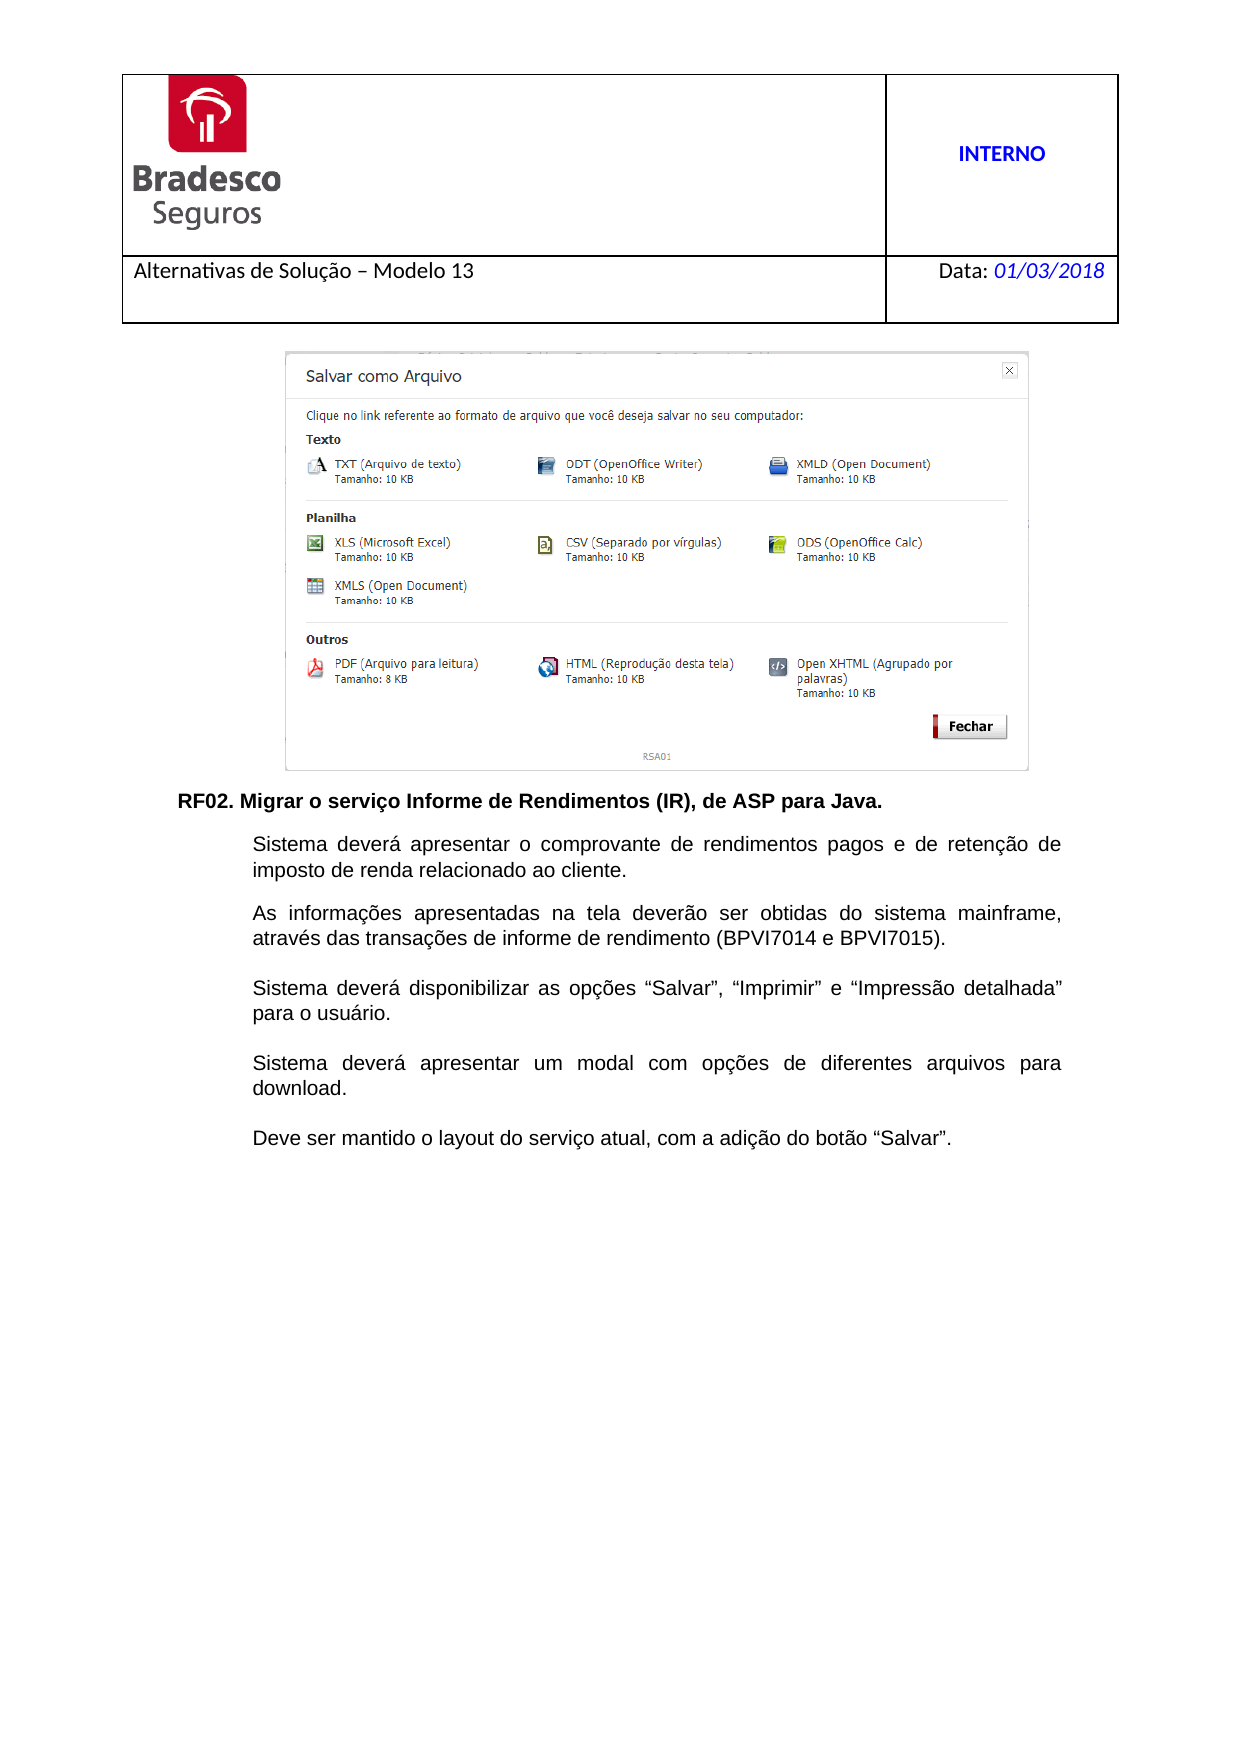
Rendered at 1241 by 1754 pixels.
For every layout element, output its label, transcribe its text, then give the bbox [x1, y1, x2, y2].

text Deve ser mantido o layout do serviço atual, com a adição do botão “Salvar”. [252, 1125, 1063, 1150]
text Sistema deverá apresentar um modal com opções de diferentes arquivos para download. [252, 1050, 1063, 1100]
picture [133, 75, 281, 230]
text As informações apresentadas na tela deverão ser obtidas do sistema mainframe, através das transações de informe de rendimento (BPVI7014 e BPVI7015). [252, 900, 1063, 950]
picture [285, 351, 1029, 771]
text Sistema deverá disponibilizar as opções “Salvar”, “Imprimir” e “Impressão detalhada” para o usuário. [252, 975, 1063, 1025]
text Sistema deverá apresentar o comprovante de rendimentos pagos e de retenção de imposto de renda relacionado ao cliente. [252, 832, 1063, 882]
text RF02. Migrar o serviço Informe de Rendimentos (IR), de ASP para Java. [177, 789, 1063, 813]
